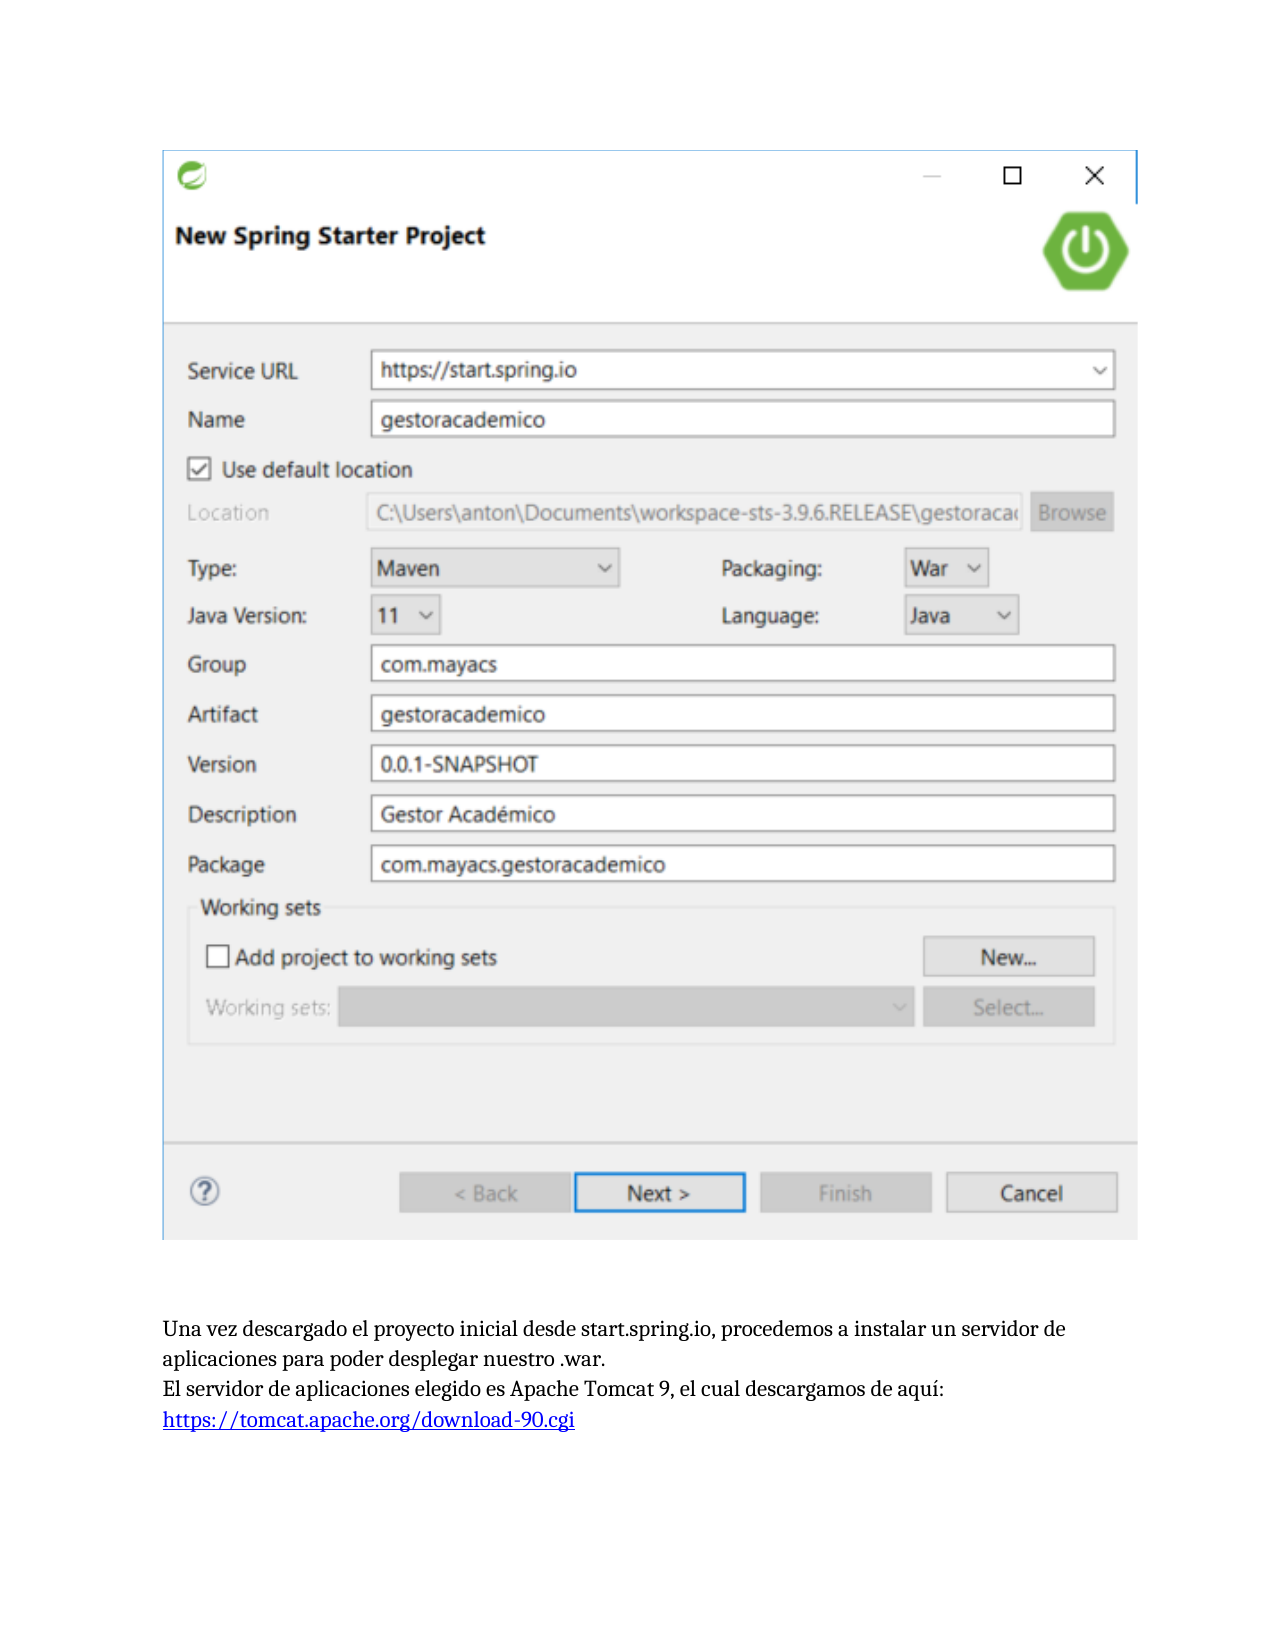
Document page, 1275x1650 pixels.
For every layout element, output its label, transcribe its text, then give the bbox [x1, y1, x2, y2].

picture [162, 150, 1138, 1240]
text https://tomcat.apache.org/download-90.cgi [162, 1406, 1125, 1433]
text Una vez descargado el proyecto inicial desde start.spring.io, procedemos a instalar un servidor de aplicaciones para poder desplegar nuestro .war. [162, 1316, 1125, 1372]
text El servidor de aplicaciones elegido es Apache Tomcat 9, el cual descargamos de aquí: [162, 1376, 1125, 1403]
